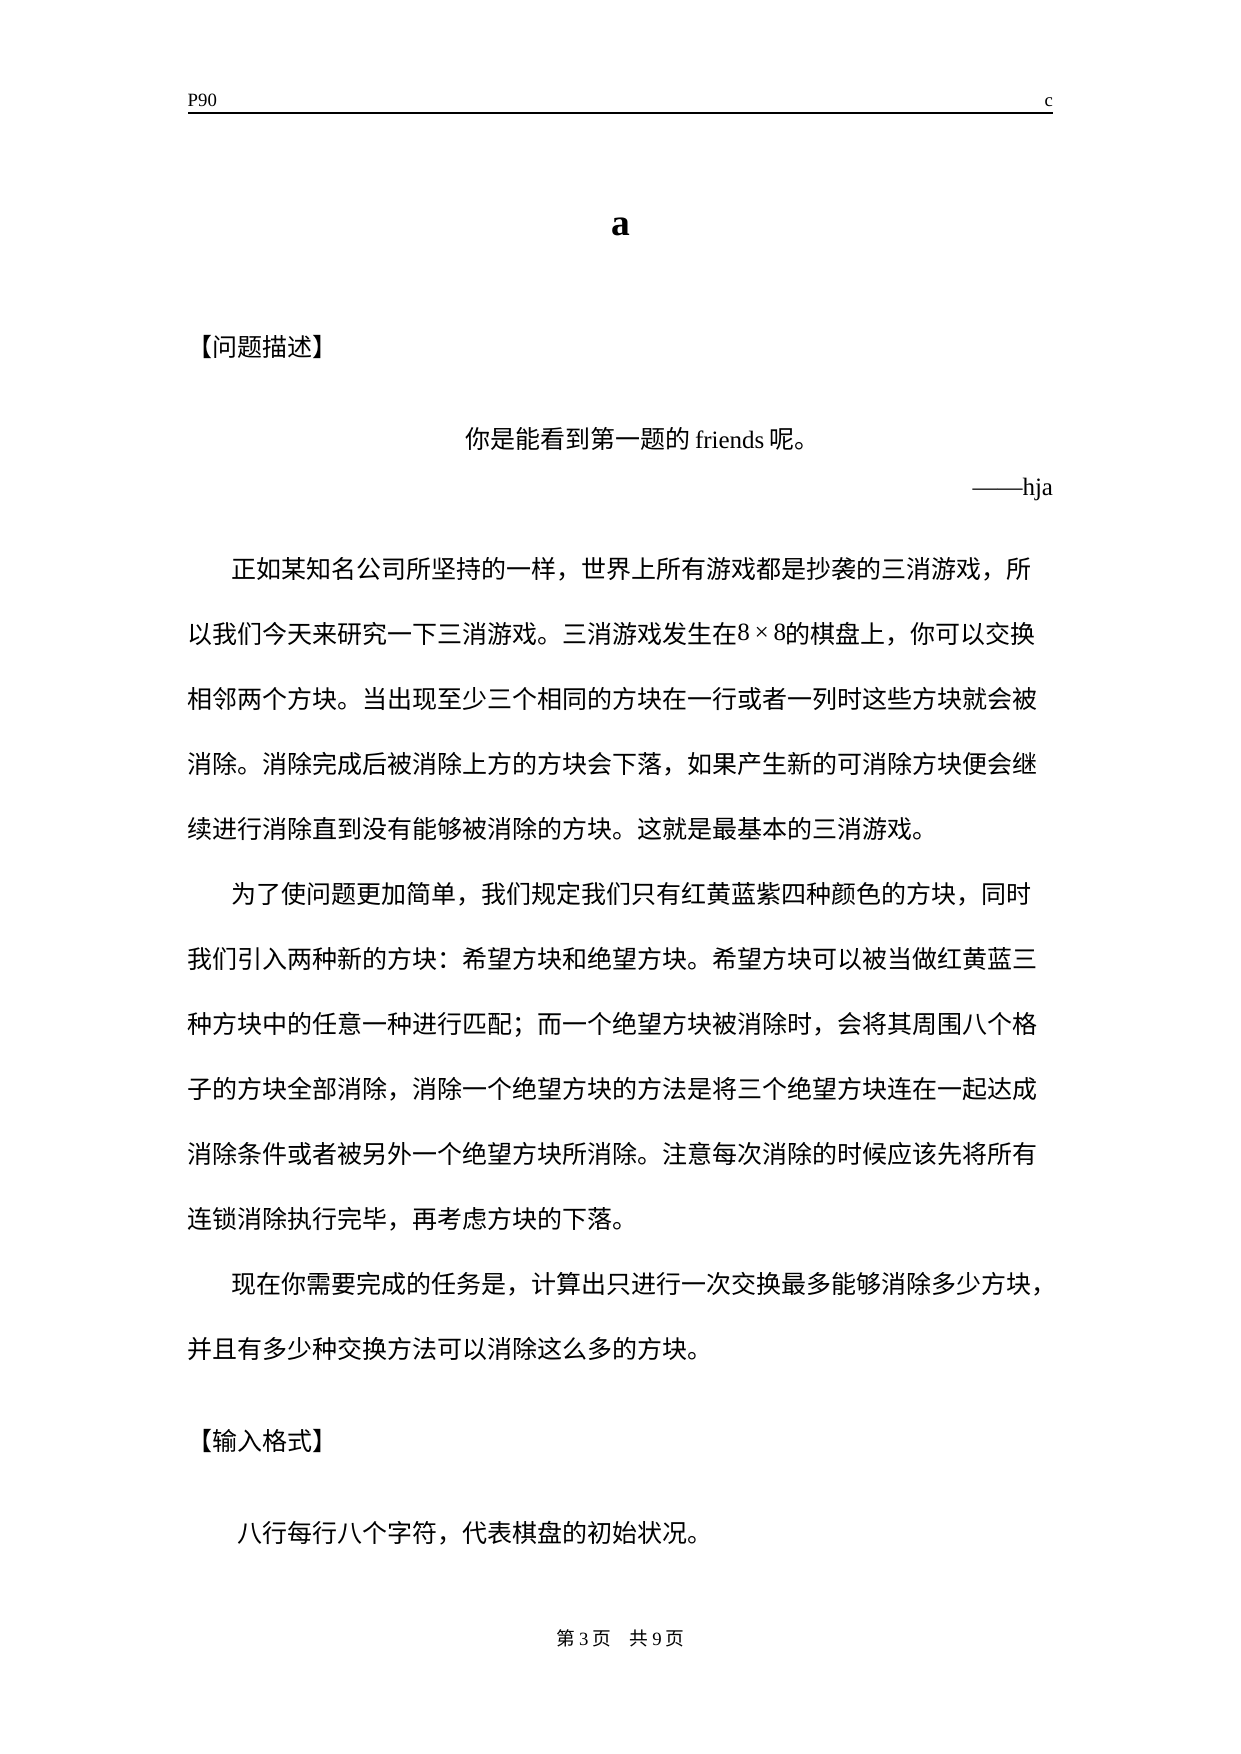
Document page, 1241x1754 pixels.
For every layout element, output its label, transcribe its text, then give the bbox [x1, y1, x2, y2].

text ——hja [187, 470, 1053, 502]
text 正如某知名公司所坚持的一样，世界上所有游戏都是抄袭的三消游戏，所以我们今天来研究一下三消游戏。三消游戏发生在的棋盘上，你可以交换相邻两个方块。当出现至少三个相同的方块在一行或者一列时这些方块就会被消除。消除完成后被消除上方的方块会下落，如果产生新的可消除方块便会继续进行消除直到没有能够被消除的方块。这就是最基本的三消游戏。 [187, 535, 1053, 860]
text 现在你需要完成的任务是，计算出只进行一次交换最多能够消除多少方块，并且有多少种交换方法可以消除这么多的方块。 [187, 1250, 1053, 1380]
text a [187, 189, 1053, 254]
text 【输入格式】 [187, 1407, 1053, 1472]
text 为了使问题更加简单，我们规定我们只有红黄蓝紫四种颜色的方块，同时我们引入两种新的方块：希望方块和绝望方块。希望方块可以被当做红黄蓝三种方块中的任意一种进行匹配；而一个绝望方块被消除时，会将其周围八个格子的方块全部消除，消除一个绝望方块的方法是将三个绝望方块连在一起达成消除条件或者被另外一个绝望方块所消除。注意每次消除的时候应该先将所有连锁消除执行完毕，再考虑方块的下落。 [187, 860, 1053, 1250]
text 【问题描述】 [187, 313, 1053, 378]
text 八行每行八个字符，代表棋盘的初始状况。 [187, 1499, 1053, 1564]
text 你是能看到第一题的friends呢。 [187, 405, 1053, 470]
